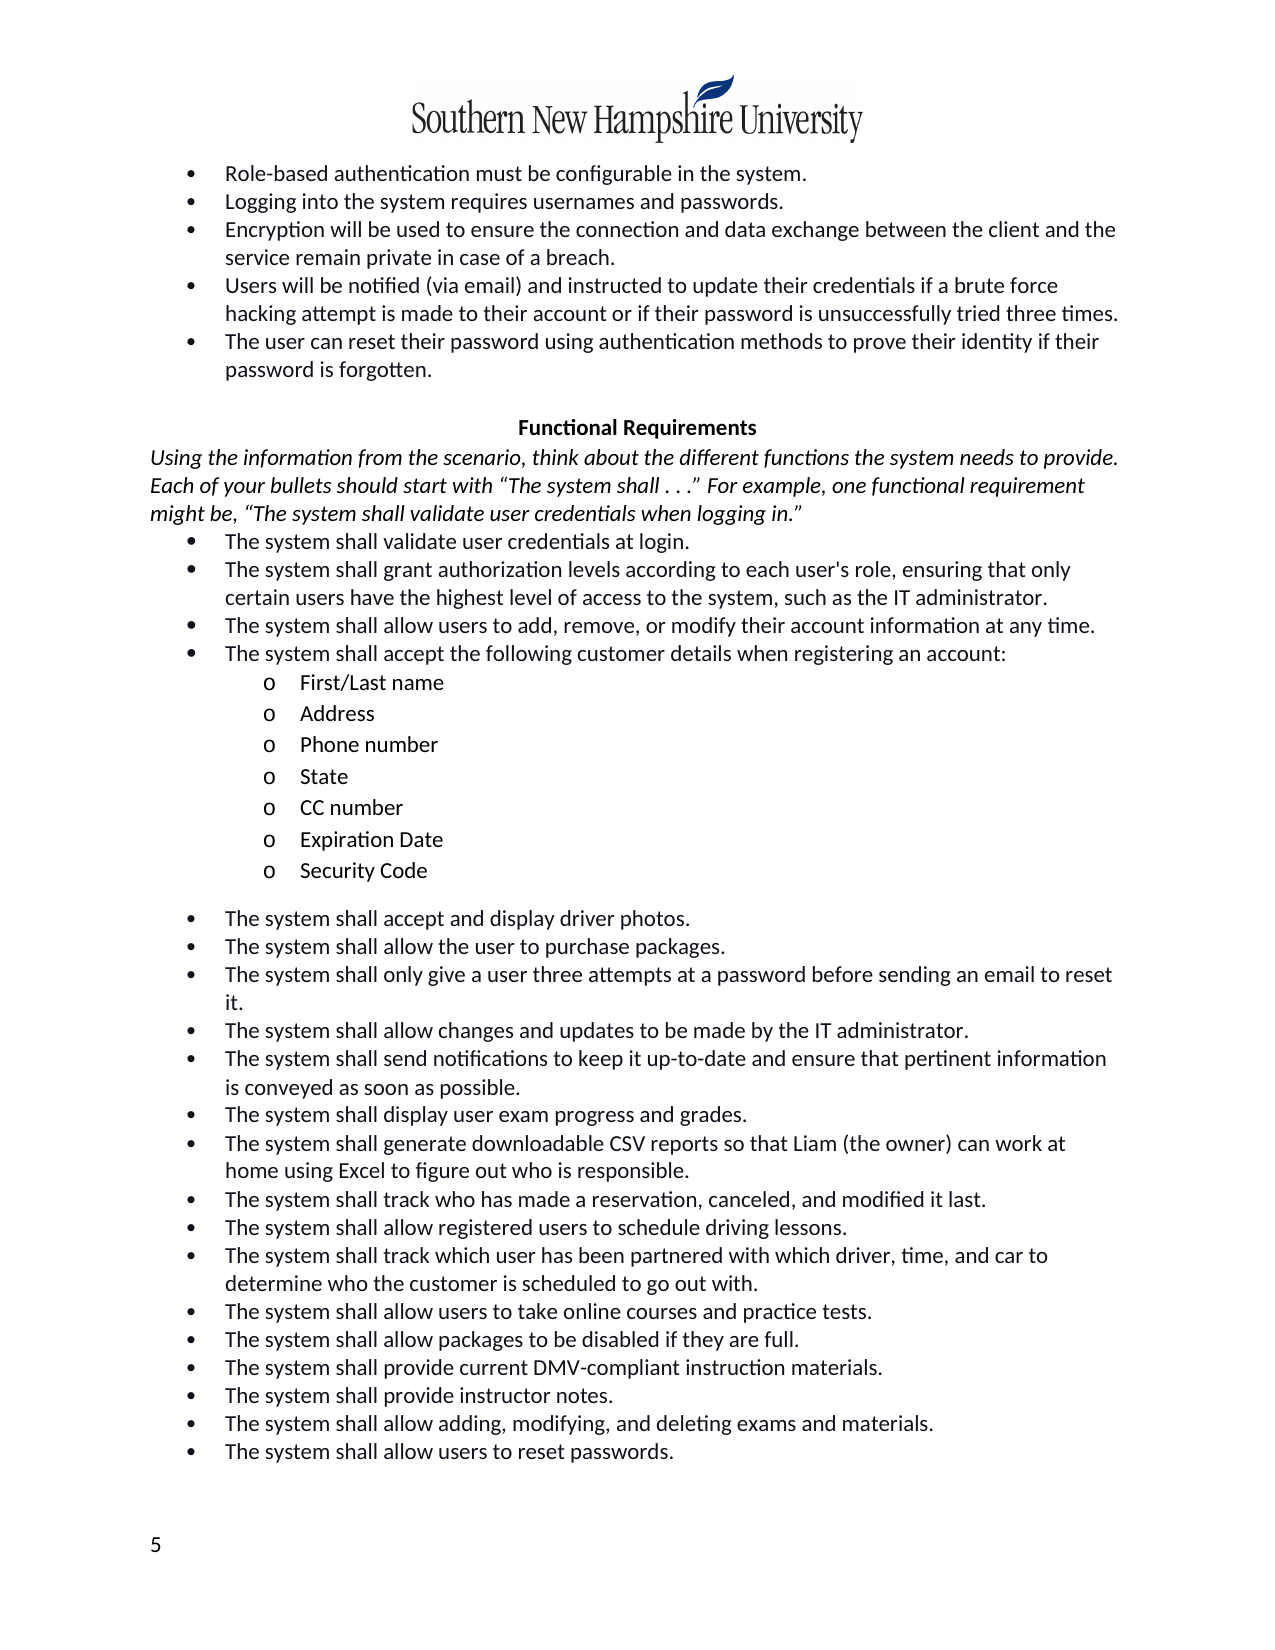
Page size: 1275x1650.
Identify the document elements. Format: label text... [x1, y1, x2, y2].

list The system shall grant authorization levels according to each user's role, ensuring that only certain users have the highest level of access to the system, such as the IT administrator. [187, 556, 1125, 612]
list Security Code [262, 856, 1125, 886]
text Using the information from the scenario, think about the different functions the system needs to provide. Each of your bullets should start with “The system shall . . .” For example, one functional requirement might be, “The system shall validate user credentials when logging in.” [150, 443, 1125, 527]
list The system shall allow the user to purchase packages. [187, 932, 1125, 961]
list The system shall provide instructor notes. [187, 1381, 1125, 1409]
list The system shall allow adding, modifying, and deleting exams and materials. [187, 1409, 1125, 1437]
list The system shall allow registered users to schedule driving lessons. [187, 1213, 1125, 1241]
list The system shall allow users to add, remove, or modify their account information at any time. [187, 612, 1125, 639]
list The system shall accept and display driver photos. [187, 904, 1125, 932]
list Encryption will be used to ensure the connection and data exchange between the client and the service remain private in case of a breach. [187, 215, 1125, 271]
list The system shall allow users to reset passwords. [187, 1437, 1125, 1465]
list The system shall allow users to take online courses and practice tests. [187, 1297, 1125, 1325]
list Logging into the system requires usernames and passwords. [187, 187, 1125, 215]
list Role-based authentication must be configurable in the system. [187, 159, 1125, 187]
subtitle Functional Requirements [150, 413, 1125, 441]
list The system shall only give a user three attempts at a password before sending an email to reset it. [187, 961, 1125, 1017]
list The system shall generate downloadable CSV reports so that Liam (the owner) can work at home using Excel to figure out who is responsible. [187, 1129, 1125, 1185]
list The system shall display user exam progress and grades. [187, 1101, 1125, 1129]
list Phone number [262, 731, 1125, 760]
list The system shall validate user credentials at login. [187, 527, 1125, 556]
list First/Last name [262, 668, 1125, 697]
list Expiration Date [262, 825, 1125, 854]
list The system shall track who has made a reservation, canceled, and modified it last. [187, 1185, 1125, 1213]
list The system shall send notifications to keep it up-to-date and ensure that pertinent information is conveyed as soon as possible. [187, 1044, 1125, 1101]
list Users will be notified (via email) and instructed to update their credentials if a brute force hacking attempt is made to their account or if their password is unsuccessfully tried three times. [187, 271, 1125, 327]
list The system shall provide current DMV-compliant instruction materials. [187, 1353, 1125, 1381]
list Address [262, 699, 1125, 728]
picture [412, 75, 863, 143]
list State [262, 762, 1125, 791]
list CC number [262, 793, 1125, 823]
list The system shall accept the following customer details when registering an account: [187, 639, 1125, 668]
list The system shall allow packages to be disabled if they are full. [187, 1325, 1125, 1353]
list ﻿The user can reset their password using authentication methods to prove their identity if their password is forgotten. [187, 327, 1125, 383]
list The system shall track which user has been partnered with which driver, time, and car to determine who the customer is scheduled to go out with. [187, 1241, 1125, 1297]
list The system shall allow changes and updates to be made by the IT administrator. [187, 1017, 1125, 1044]
